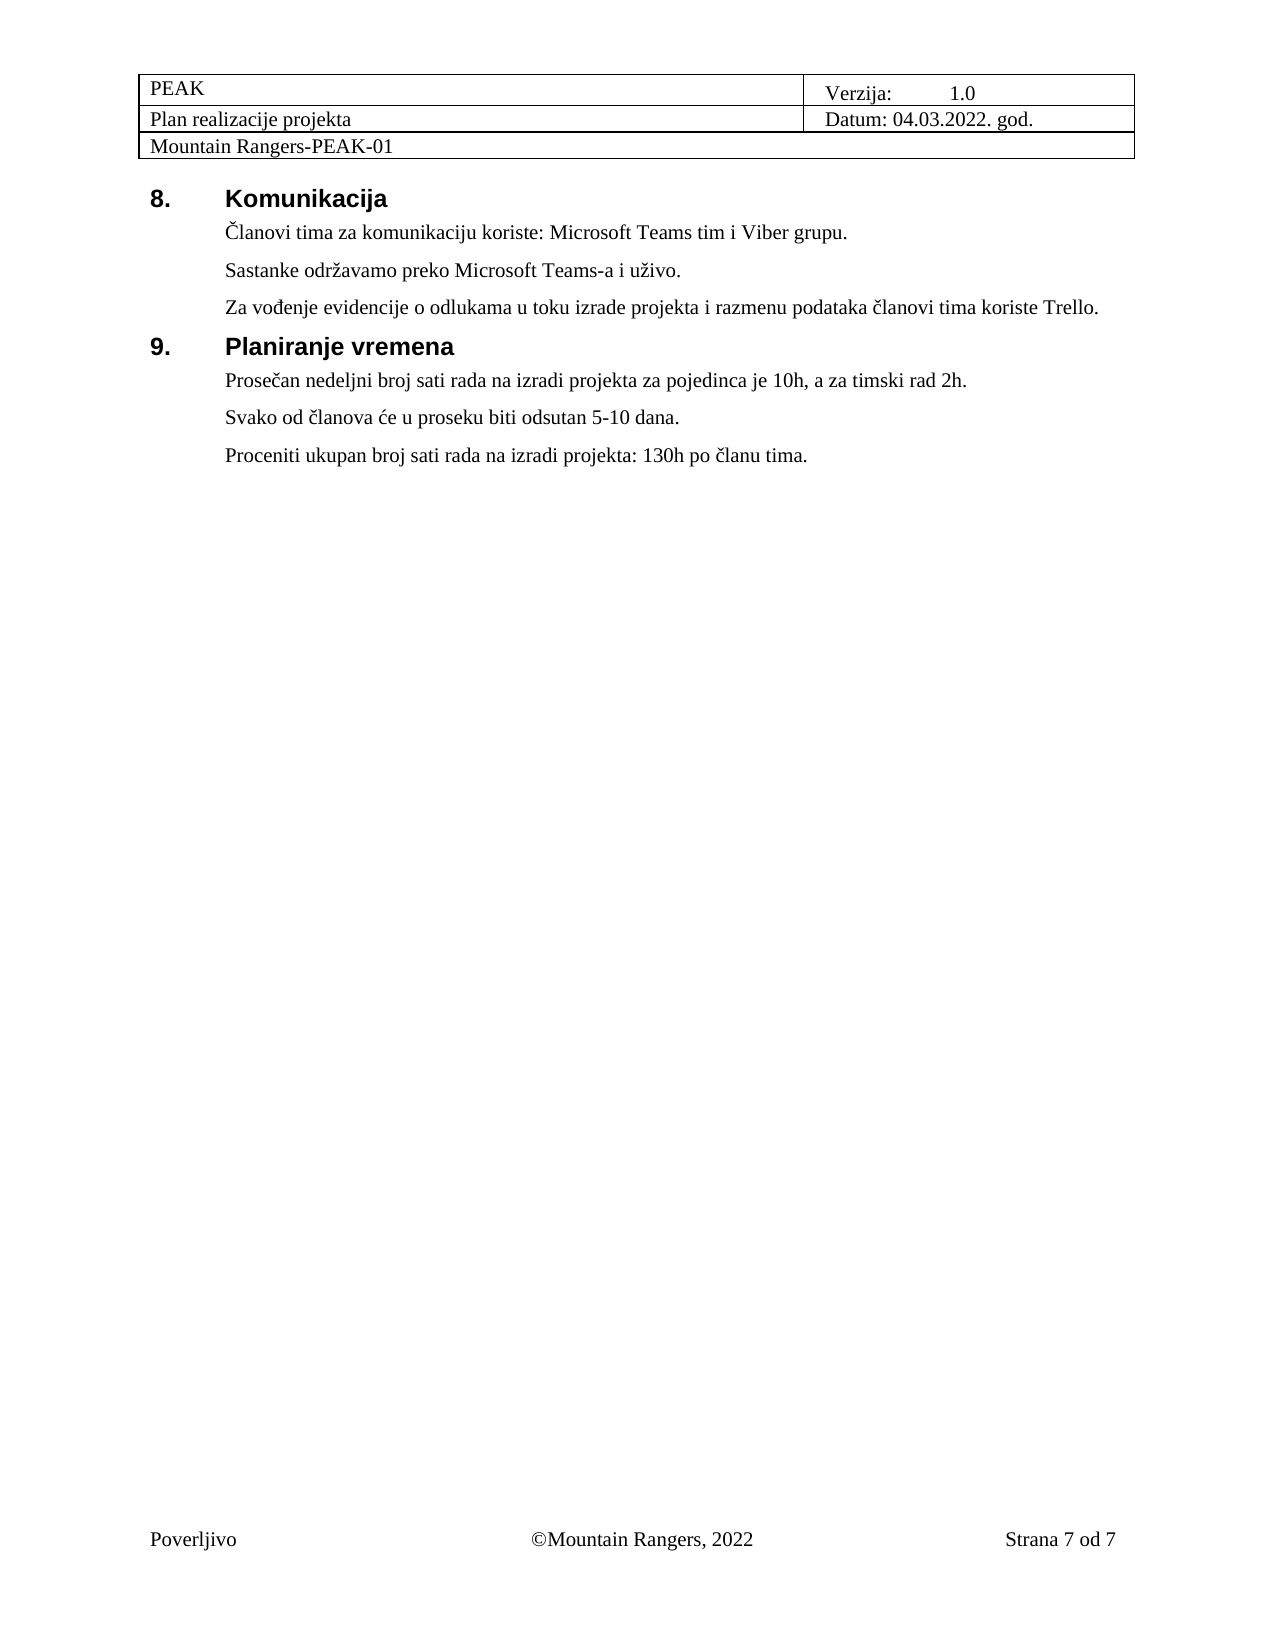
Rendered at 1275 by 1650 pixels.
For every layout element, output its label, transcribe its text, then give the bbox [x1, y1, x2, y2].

text Proceniti ukupan broj sati rada na izradi projekta: 130h po članu tima. [225, 442, 1125, 467]
subtitle Planiranje vremena [150, 332, 1125, 360]
text Svako od članova će u proseku biti odsutan 5-10 dana. [225, 404, 1125, 429]
text Prosečan nedeljni broj sati rada na izradi projekta za pojedinca je 10h, a za timski rad 2h. [225, 367, 1125, 392]
text Za vođenje evidencije o odlukama u toku izrade projekta i razmenu podataka članovi tima koriste Trello. [225, 294, 1125, 319]
subtitle Komunikacija [150, 184, 1125, 213]
text Članovi tima za komunikaciju koriste: Microsoft Teams tim i Viber grupu. [225, 219, 1125, 244]
text Sastanke održavamo preko Microsoft Teams-a i uživo. [225, 257, 1125, 282]
